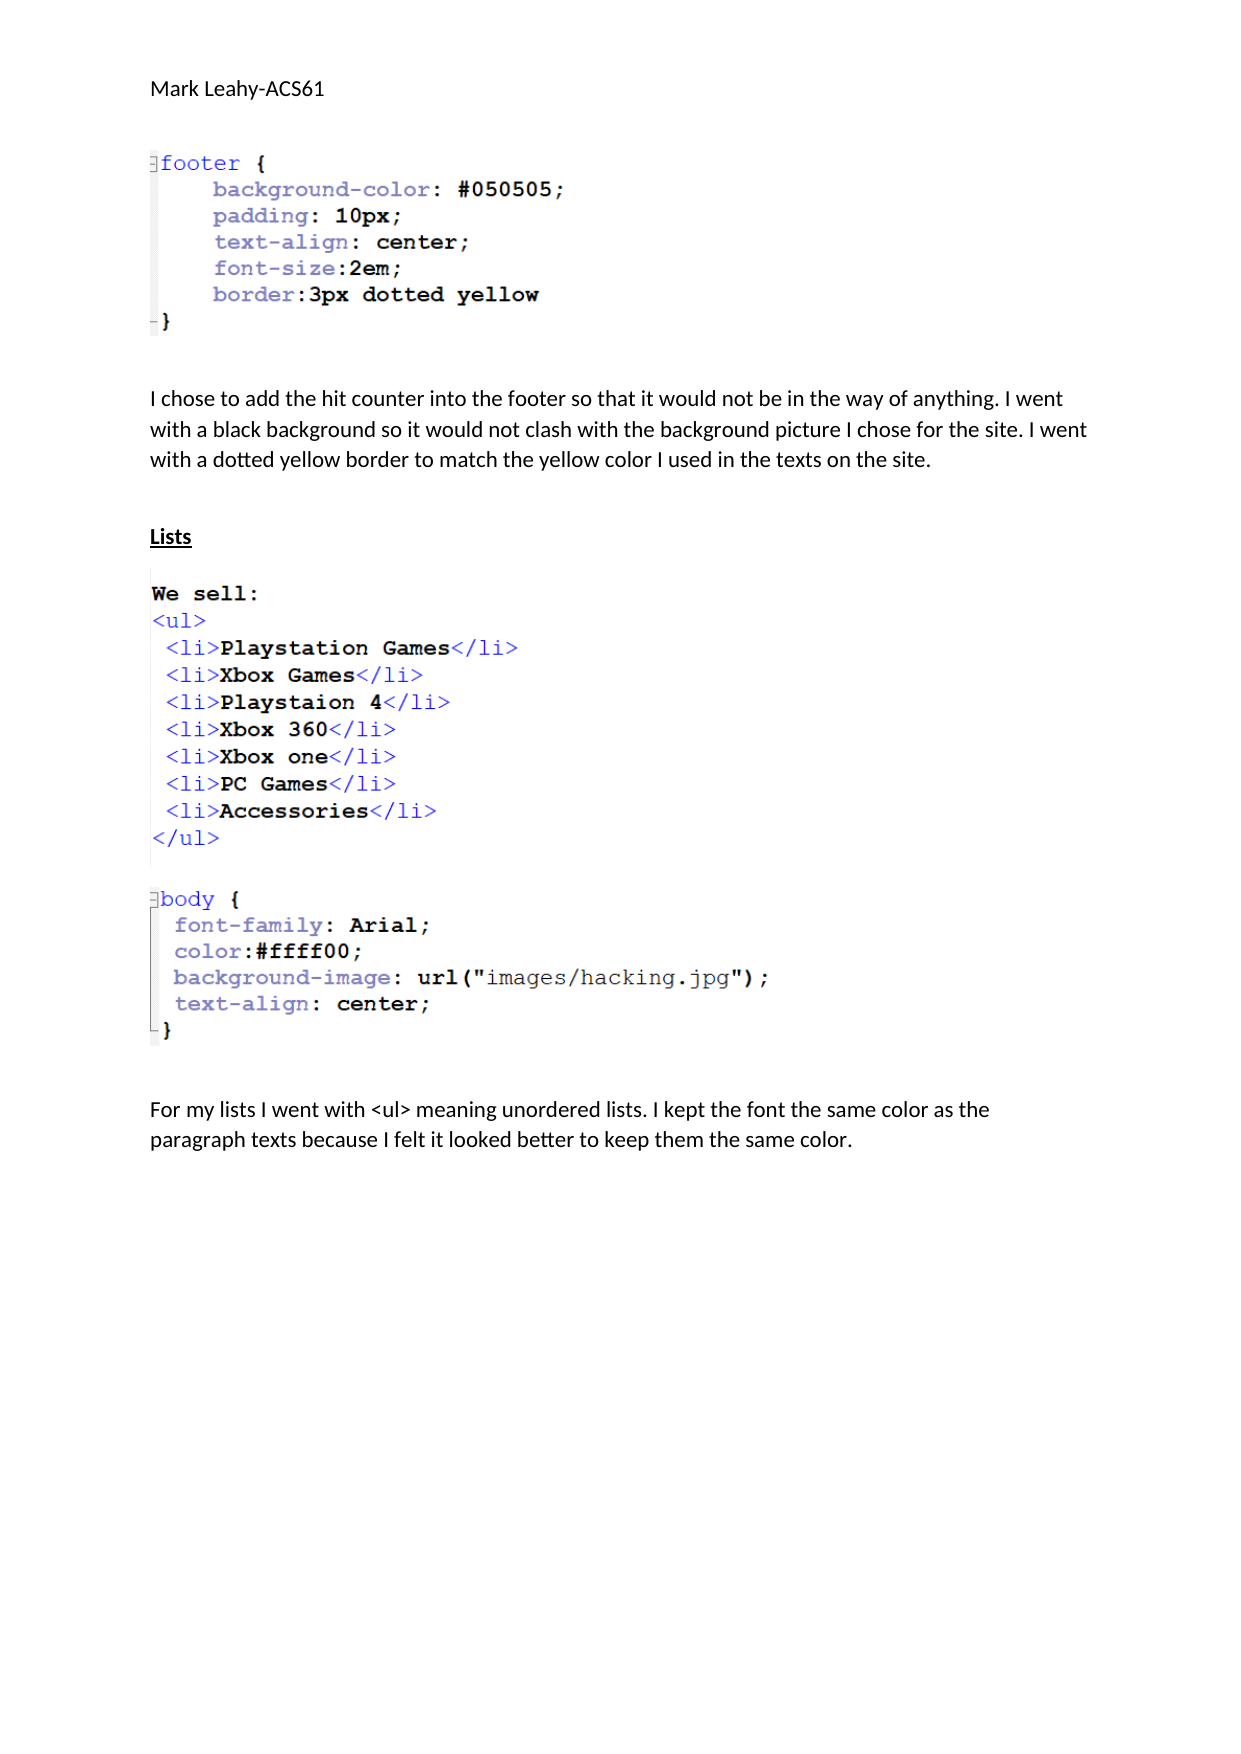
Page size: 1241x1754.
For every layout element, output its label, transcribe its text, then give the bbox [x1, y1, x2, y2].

picture [150, 568, 557, 869]
picture [150, 887, 785, 1046]
text Lists [150, 492, 1090, 550]
picture [150, 150, 597, 336]
text For my lists I went with <ul> meaning unordered lists. I kept the font the same color as the paragraph texts because I felt it looked better to keep them the same color. [150, 1095, 1090, 1214]
text I chose to add the hit counter into the footer so that it would not be in the way of anything. I went with a black background so it would not clash with the background picture I chose for the site. I went with a dotted yellow border to match the yellow color I used in the texts on the site. [150, 384, 1090, 473]
